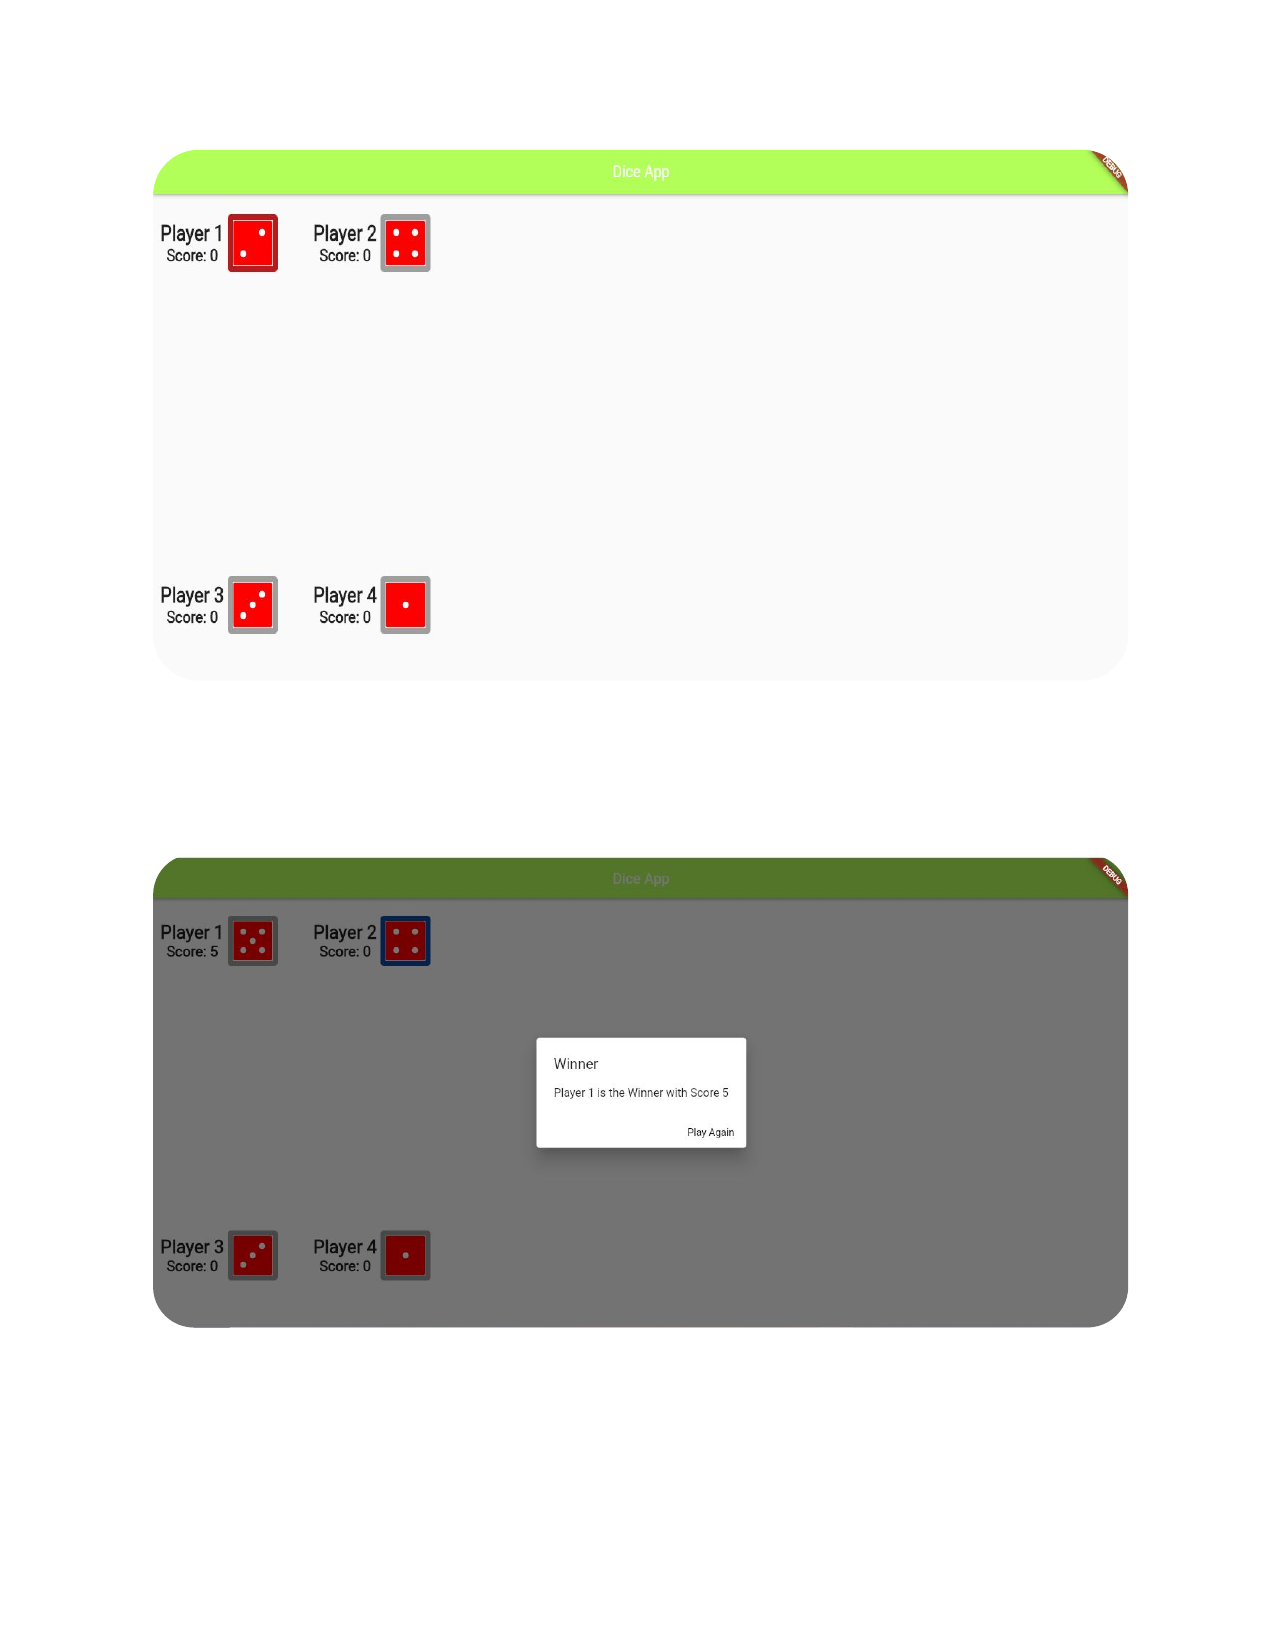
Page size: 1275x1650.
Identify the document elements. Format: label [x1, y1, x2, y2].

picture [153, 854, 1129, 1328]
picture [153, 149, 1129, 681]
